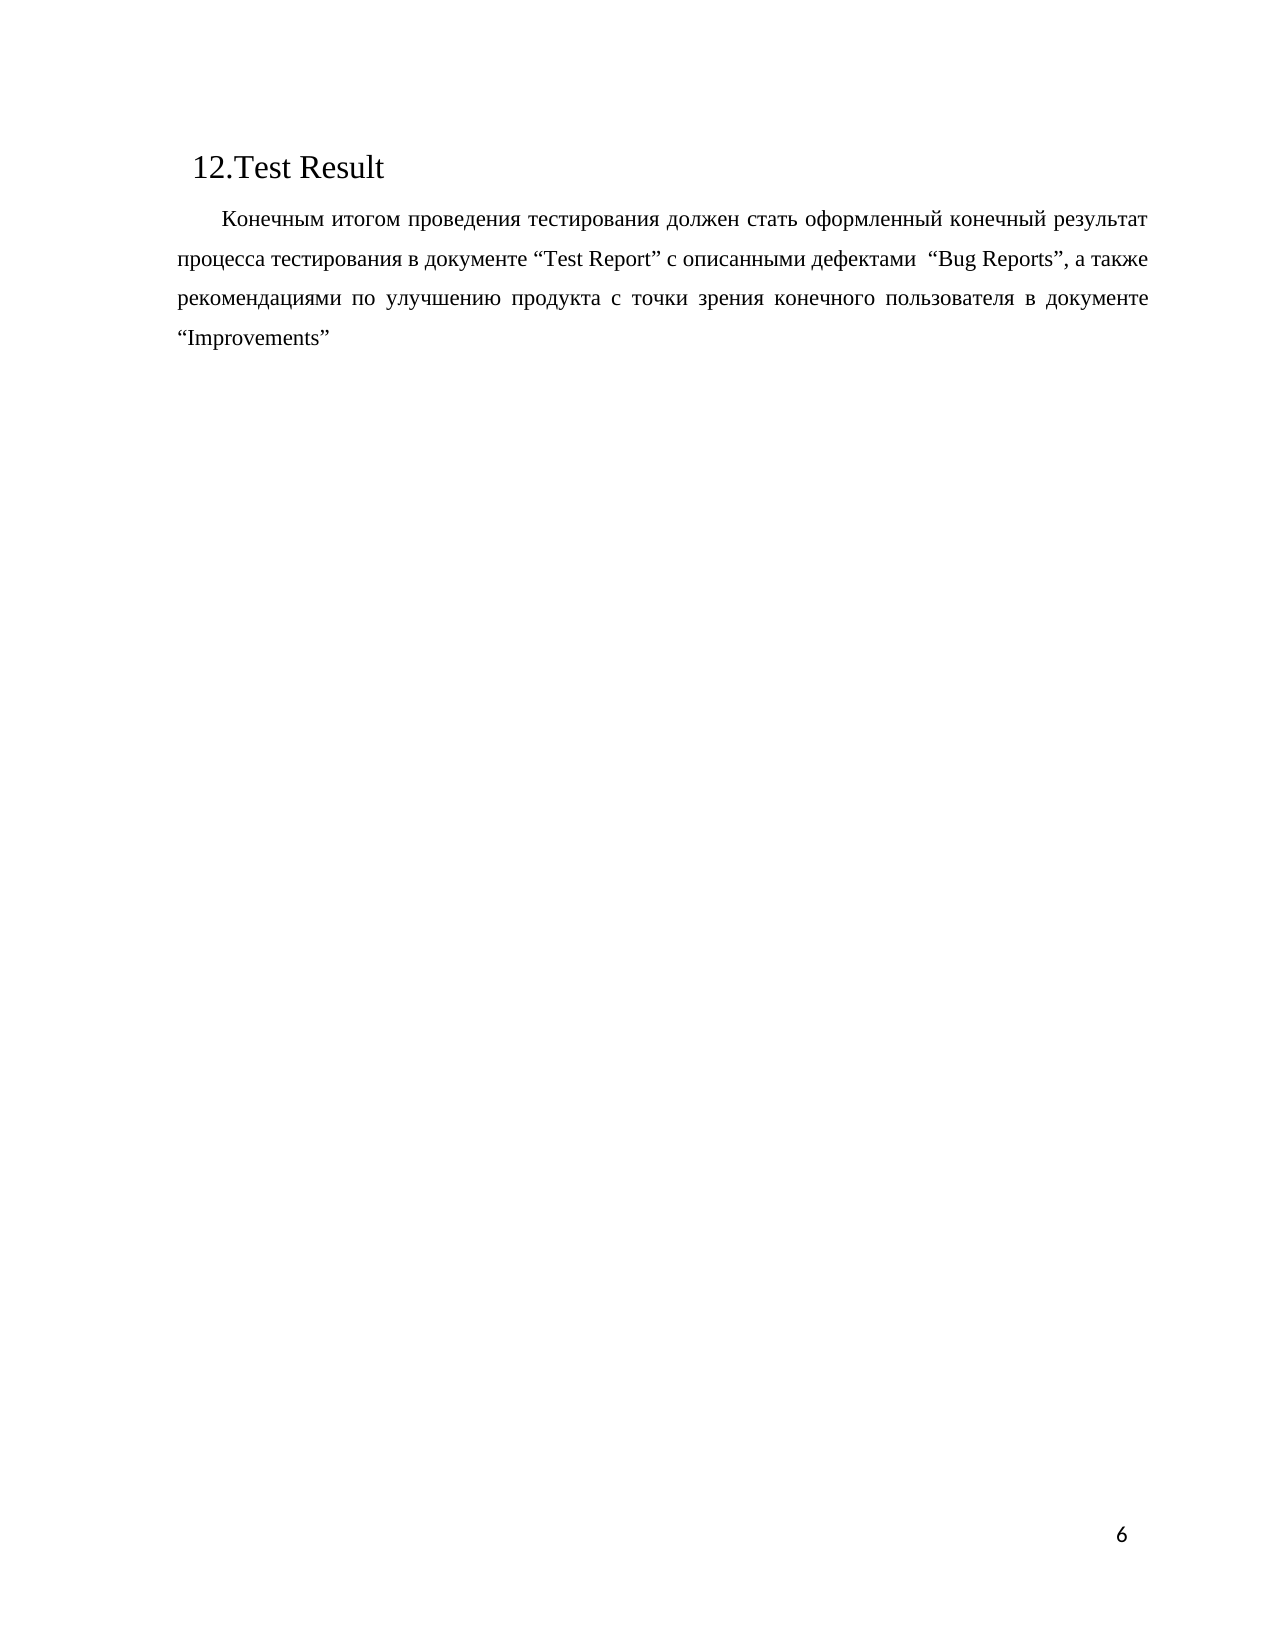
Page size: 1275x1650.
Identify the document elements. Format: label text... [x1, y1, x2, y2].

text 12.Test Result [177, 148, 1150, 186]
text Конечным итогом проведения тестирования должен стать оформленный конечный результат процесса тестирования в документе “Test Report” с описанными дефектами “Bug Reports”, а также рекомендациями по улучшению продукта с точки зрения конечного пользователя в документе “Improvements” [177, 205, 1150, 350]
